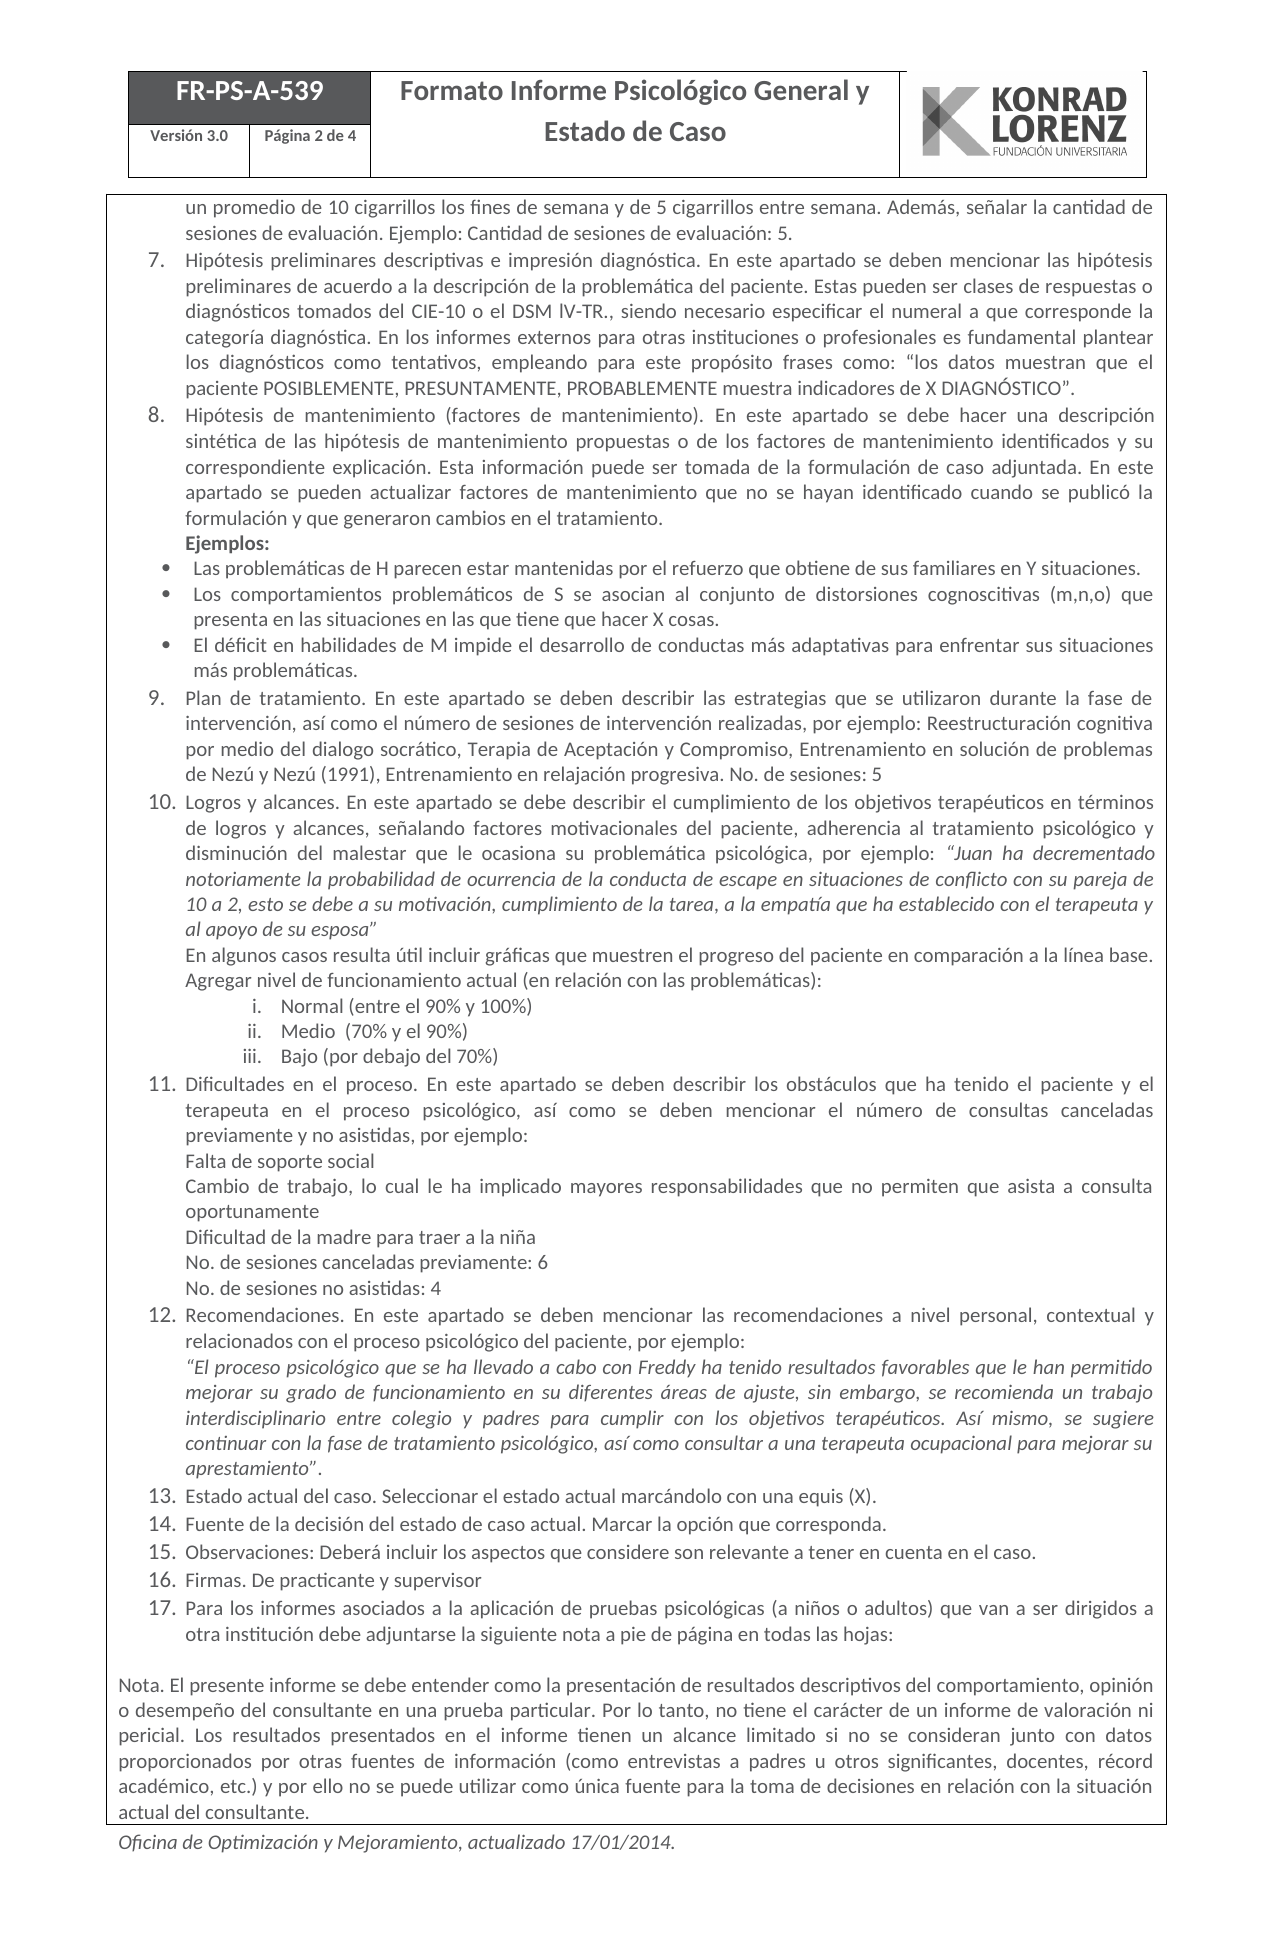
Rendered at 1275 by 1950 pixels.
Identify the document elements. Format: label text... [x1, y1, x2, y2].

picture [906, 71, 1143, 172]
